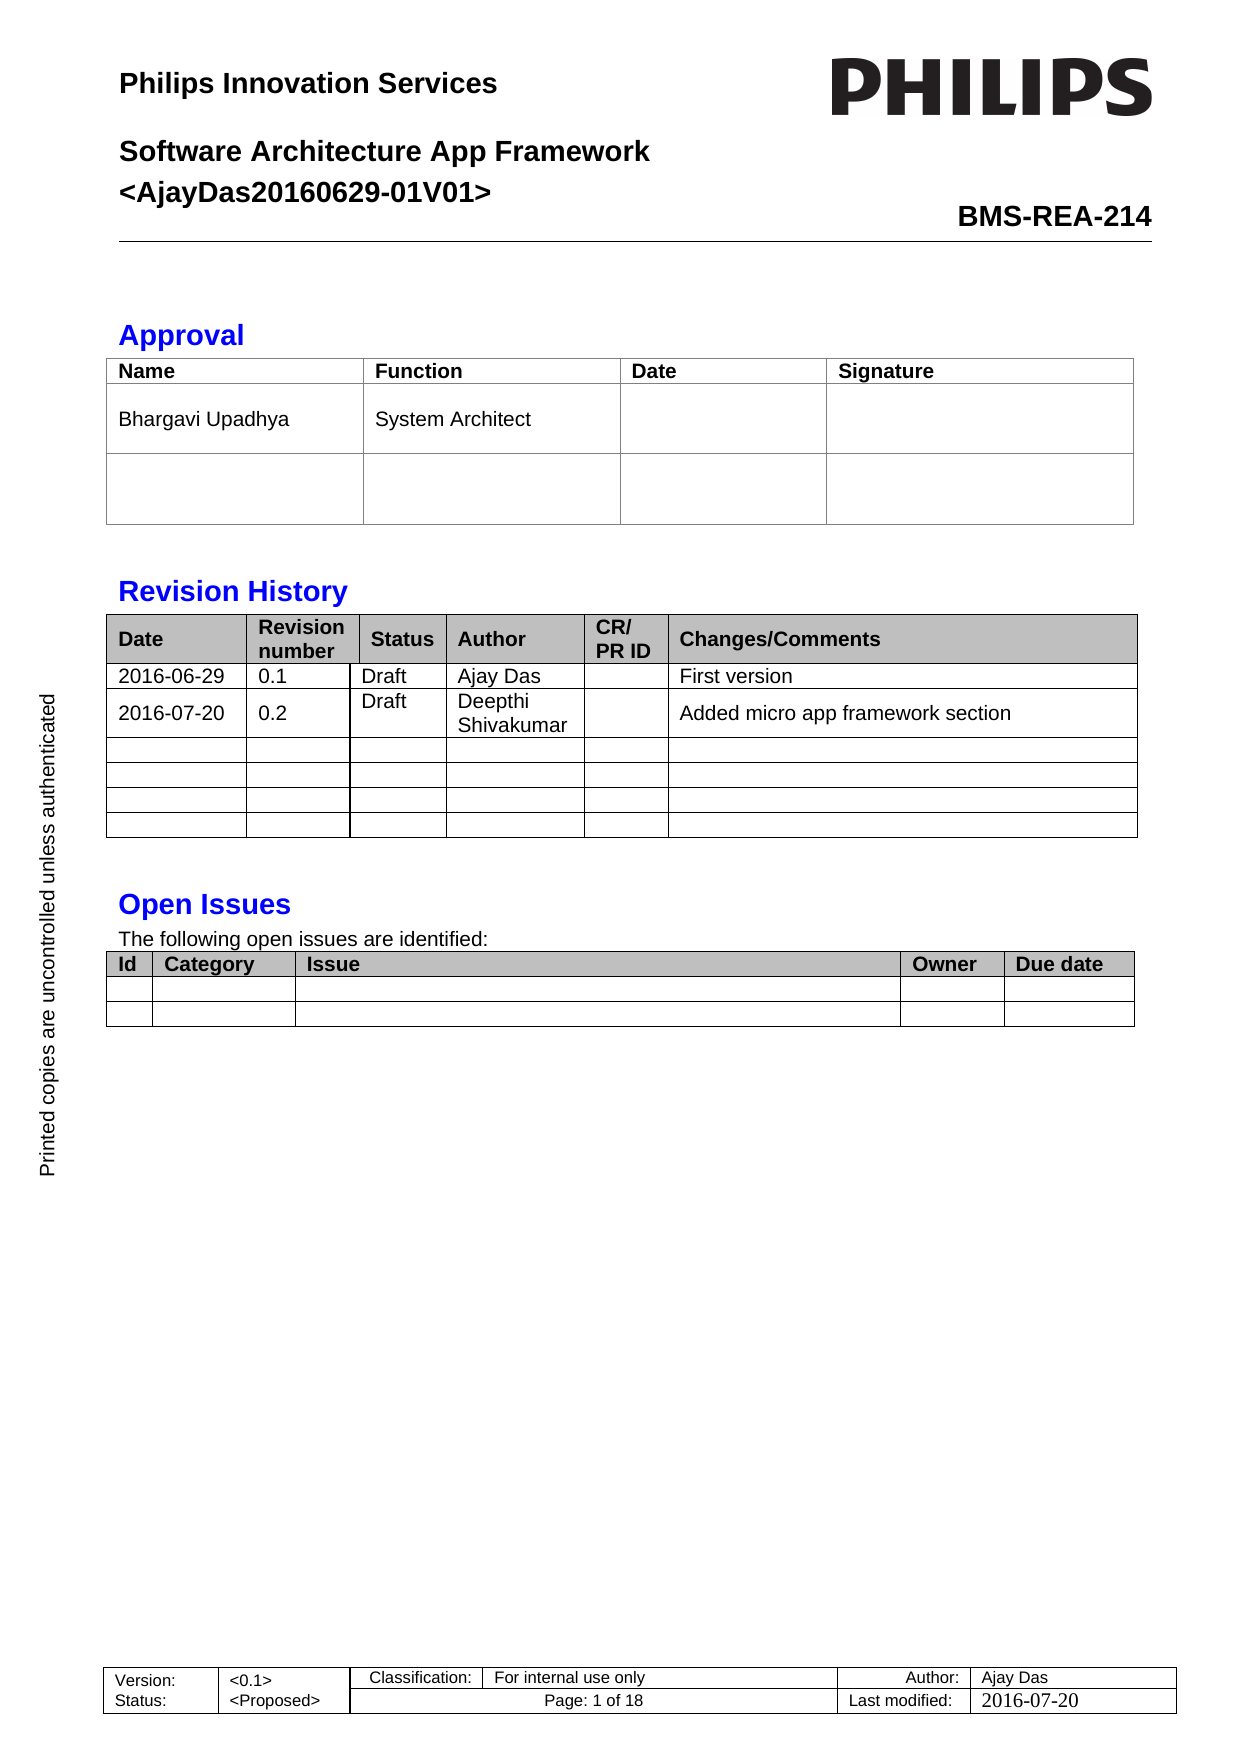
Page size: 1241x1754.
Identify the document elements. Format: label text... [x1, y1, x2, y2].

table_cell [351, 788, 446, 812]
table_cell [107, 788, 246, 812]
table_header Changes/Comments [669, 615, 1137, 663]
table_cell [585, 788, 668, 812]
table_header CR/PR ID [585, 615, 668, 663]
subtitle Open Issues [118, 887, 1122, 921]
table_cell [621, 454, 826, 524]
table_cell [247, 738, 349, 762]
table_cell [351, 738, 446, 762]
table_cell [1005, 977, 1134, 1001]
table_cell Draft [351, 664, 446, 688]
table_cell [585, 813, 668, 837]
table_header Due date [1005, 952, 1134, 976]
table_cell [296, 977, 900, 1001]
table_cell [364, 454, 620, 524]
table_cell [247, 763, 349, 787]
table_cell [585, 738, 668, 762]
table_cell [351, 813, 446, 837]
table_cell [447, 813, 584, 837]
table_cell First version [669, 664, 1137, 688]
table_cell [107, 813, 246, 837]
table_cell Bhargavi Upadhya [107, 384, 363, 453]
table_cell [621, 384, 826, 453]
picture [832, 58, 1152, 116]
table_cell [1005, 1002, 1134, 1026]
table_cell [107, 1002, 152, 1026]
table_cell [827, 384, 1133, 453]
table_header Date [621, 359, 826, 382]
table_cell Ajay Das [447, 664, 584, 688]
table_cell [447, 763, 584, 787]
table_cell [669, 813, 1137, 837]
table_header Signature [827, 359, 1133, 382]
table_cell Draft [351, 689, 446, 737]
table_cell [585, 664, 668, 688]
table_cell [153, 1002, 295, 1026]
subtitle Revision History [118, 574, 1122, 608]
table_cell [107, 977, 152, 1001]
table_cell [585, 689, 668, 737]
table_cell [351, 763, 446, 787]
table_cell [107, 454, 363, 524]
table_cell [669, 788, 1137, 812]
table_cell [107, 738, 246, 762]
table_cell [827, 454, 1133, 524]
table_cell 0.2 [247, 689, 349, 737]
table_header Issue [296, 952, 900, 976]
table_header Author [447, 615, 584, 663]
table_cell Deepthi Shivakumar [447, 689, 584, 737]
table_header Function [364, 359, 620, 382]
table_cell Added micro app framework section [669, 689, 1137, 737]
table_cell System Architect [364, 384, 620, 453]
table_header Id [107, 952, 152, 976]
text The following open issues are identified: [118, 927, 1122, 951]
table_cell [447, 788, 584, 812]
table_cell [247, 788, 349, 812]
table_header Category [153, 952, 295, 976]
table_cell [669, 738, 1137, 762]
table_cell [901, 977, 1004, 1001]
table_cell 2016-07-20 [107, 689, 246, 737]
table_cell [247, 813, 349, 837]
table_cell 0.1 [247, 664, 349, 688]
table_header Owner [901, 952, 1004, 976]
table_header Revision number [247, 615, 359, 663]
table_cell [447, 738, 584, 762]
table_cell [107, 763, 246, 787]
table_cell [585, 763, 668, 787]
table_cell [669, 763, 1137, 787]
table_header Status [360, 615, 446, 663]
subtitle Approval [118, 318, 1122, 351]
table_cell 2016-06-29 [107, 664, 246, 688]
table_cell [901, 1002, 1004, 1026]
table_header Date [107, 615, 246, 663]
table_cell [153, 977, 295, 1001]
table_header Name [107, 359, 363, 382]
table_cell [296, 1002, 900, 1026]
